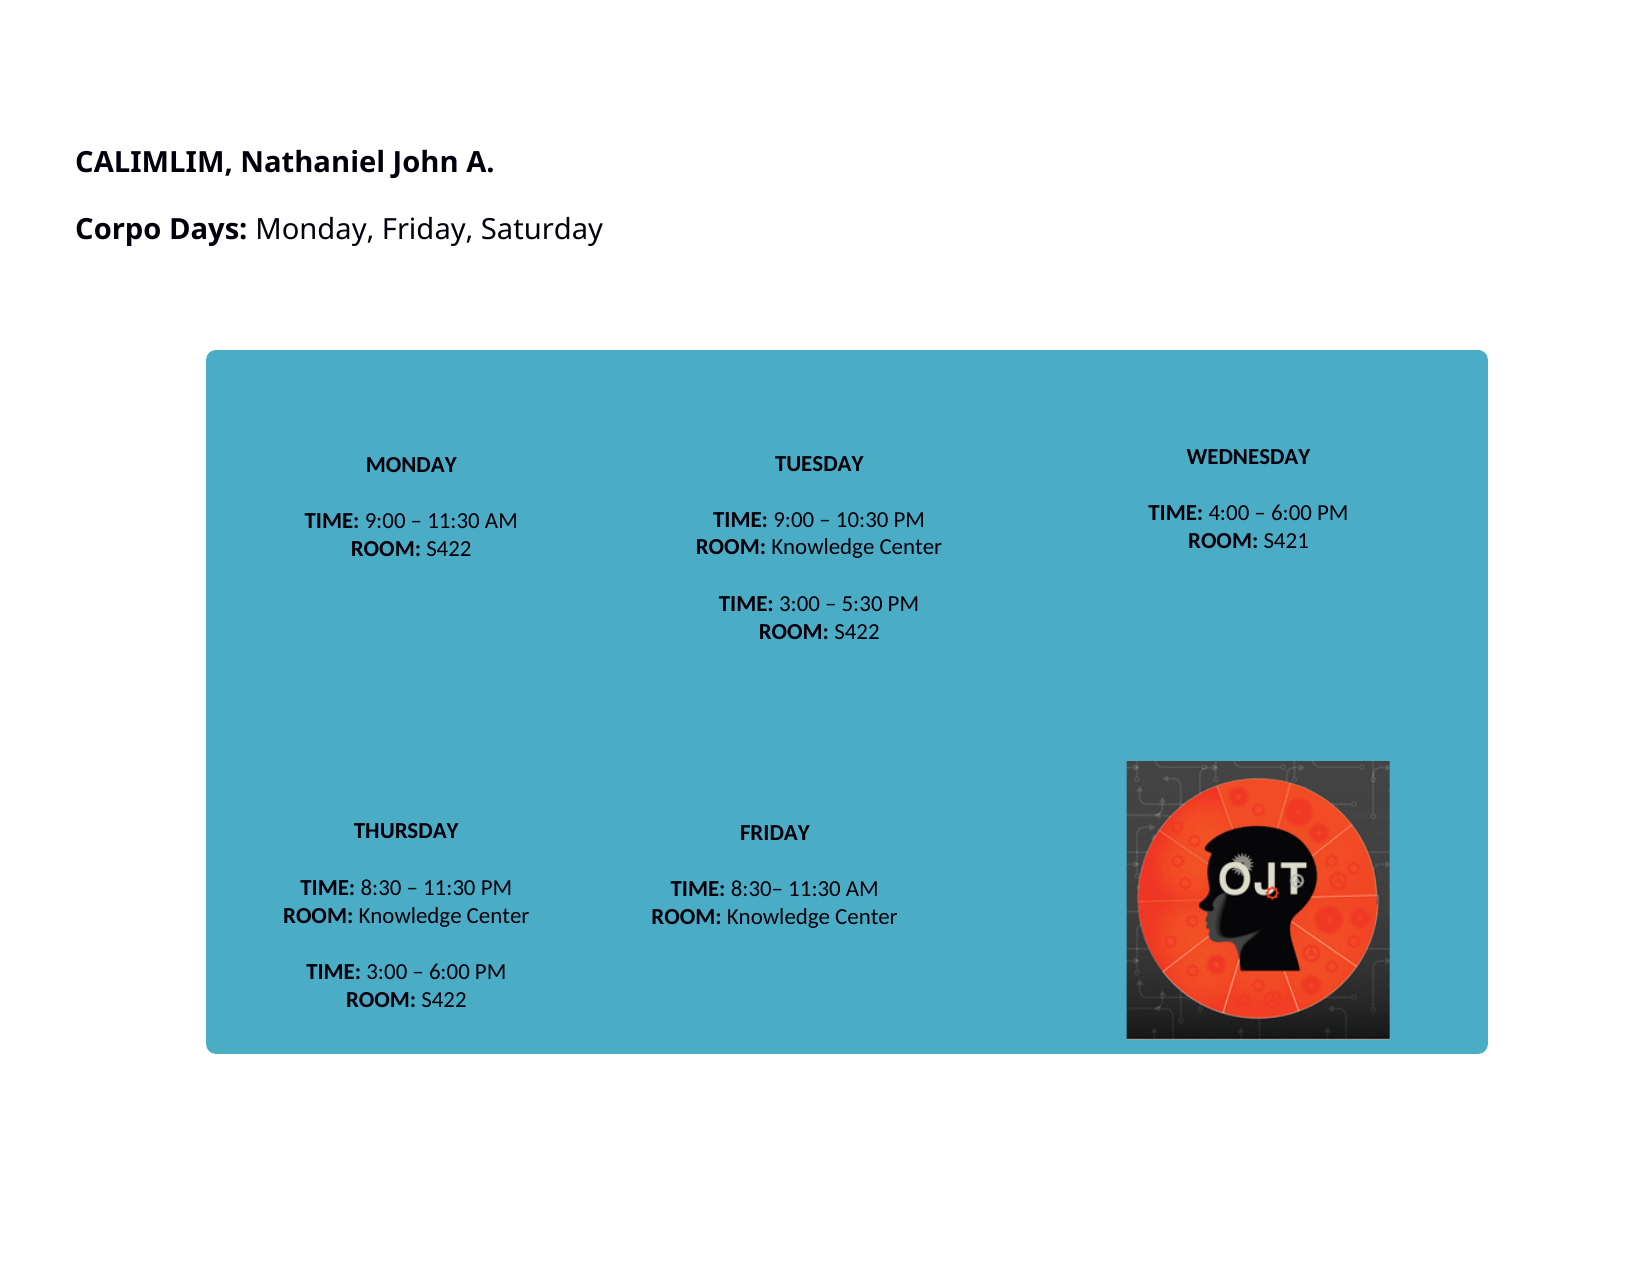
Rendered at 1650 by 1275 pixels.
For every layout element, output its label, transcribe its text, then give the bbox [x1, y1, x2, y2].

text CALIMLIM, Nathaniel John A. [75, 141, 1575, 181]
picture [1126, 761, 1390, 1040]
text Corpo Days: Monday, Friday, Saturday [75, 208, 1575, 248]
